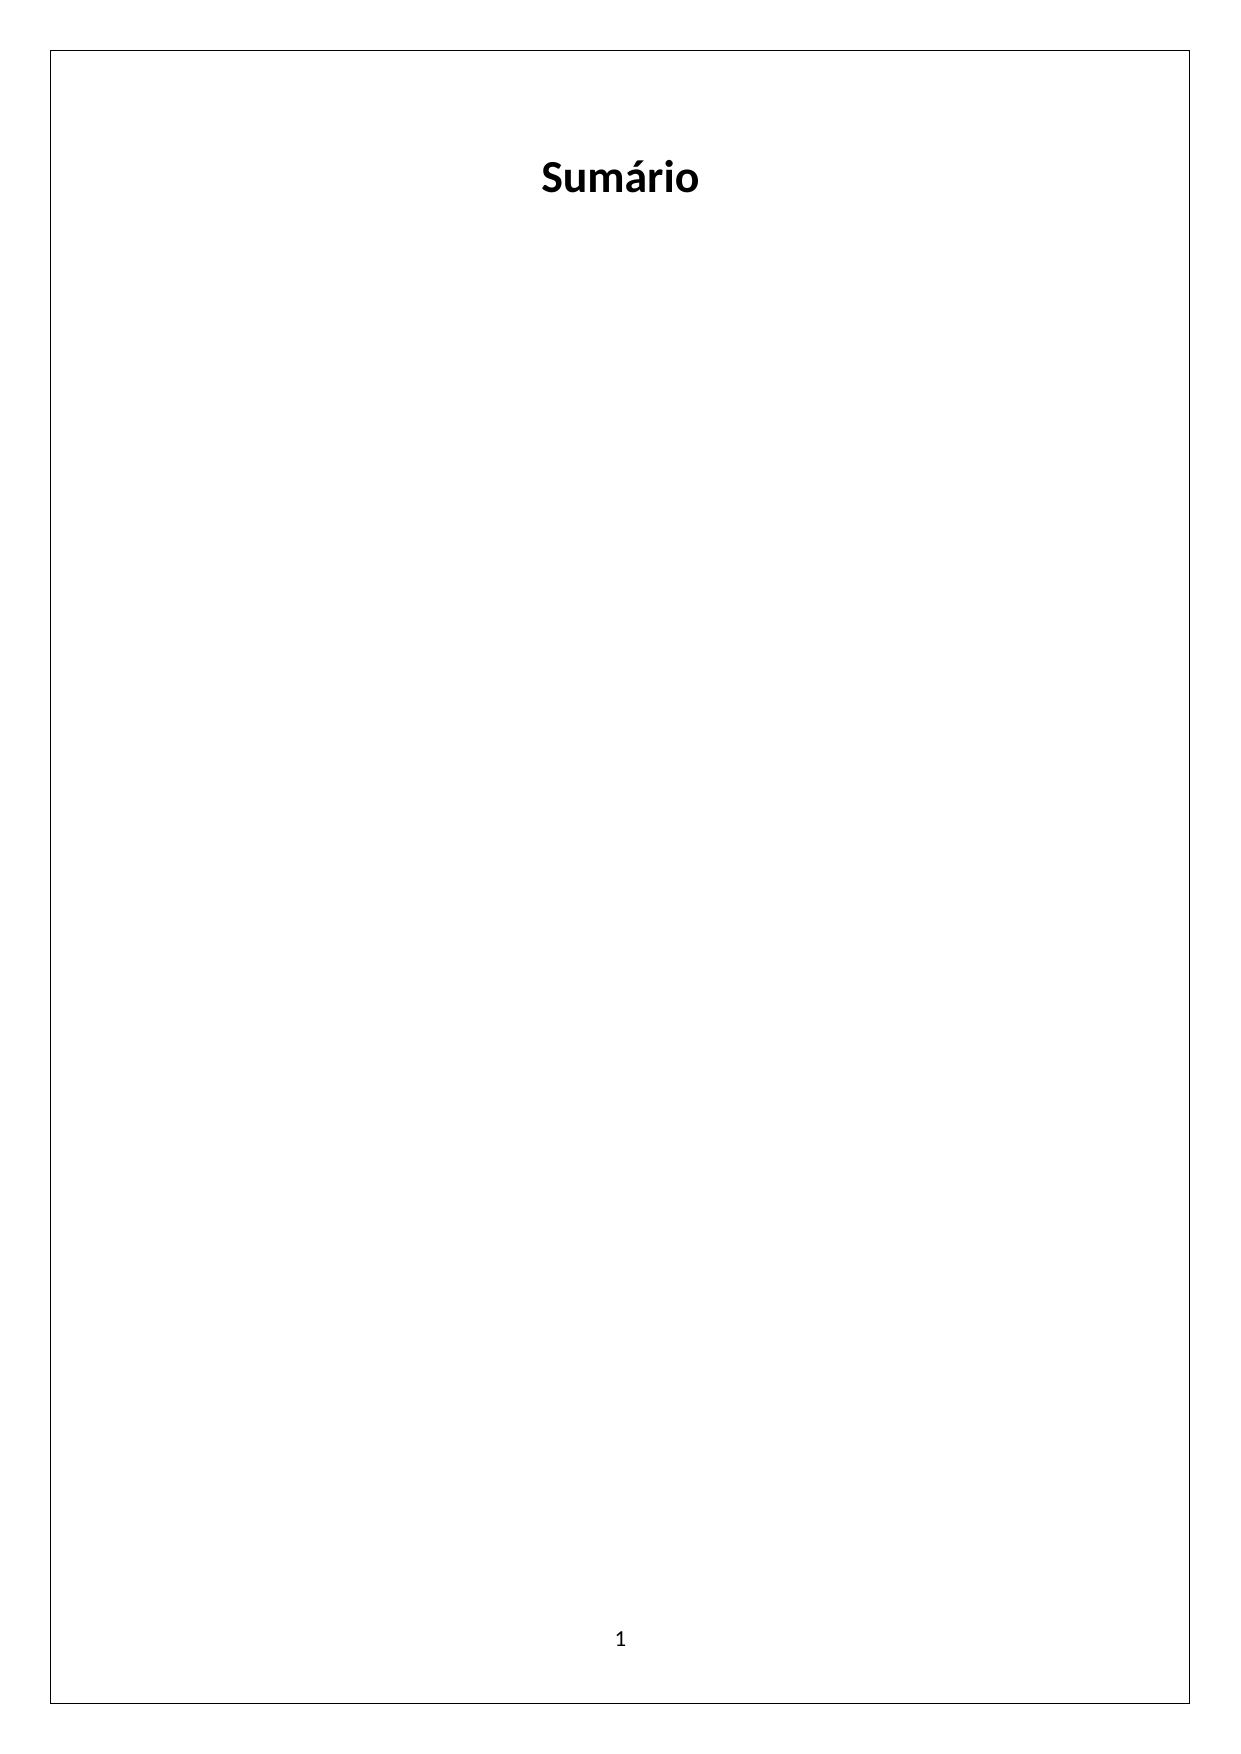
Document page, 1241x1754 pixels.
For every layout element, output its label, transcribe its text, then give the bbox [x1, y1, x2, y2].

text Sumário [177, 147, 1063, 203]
